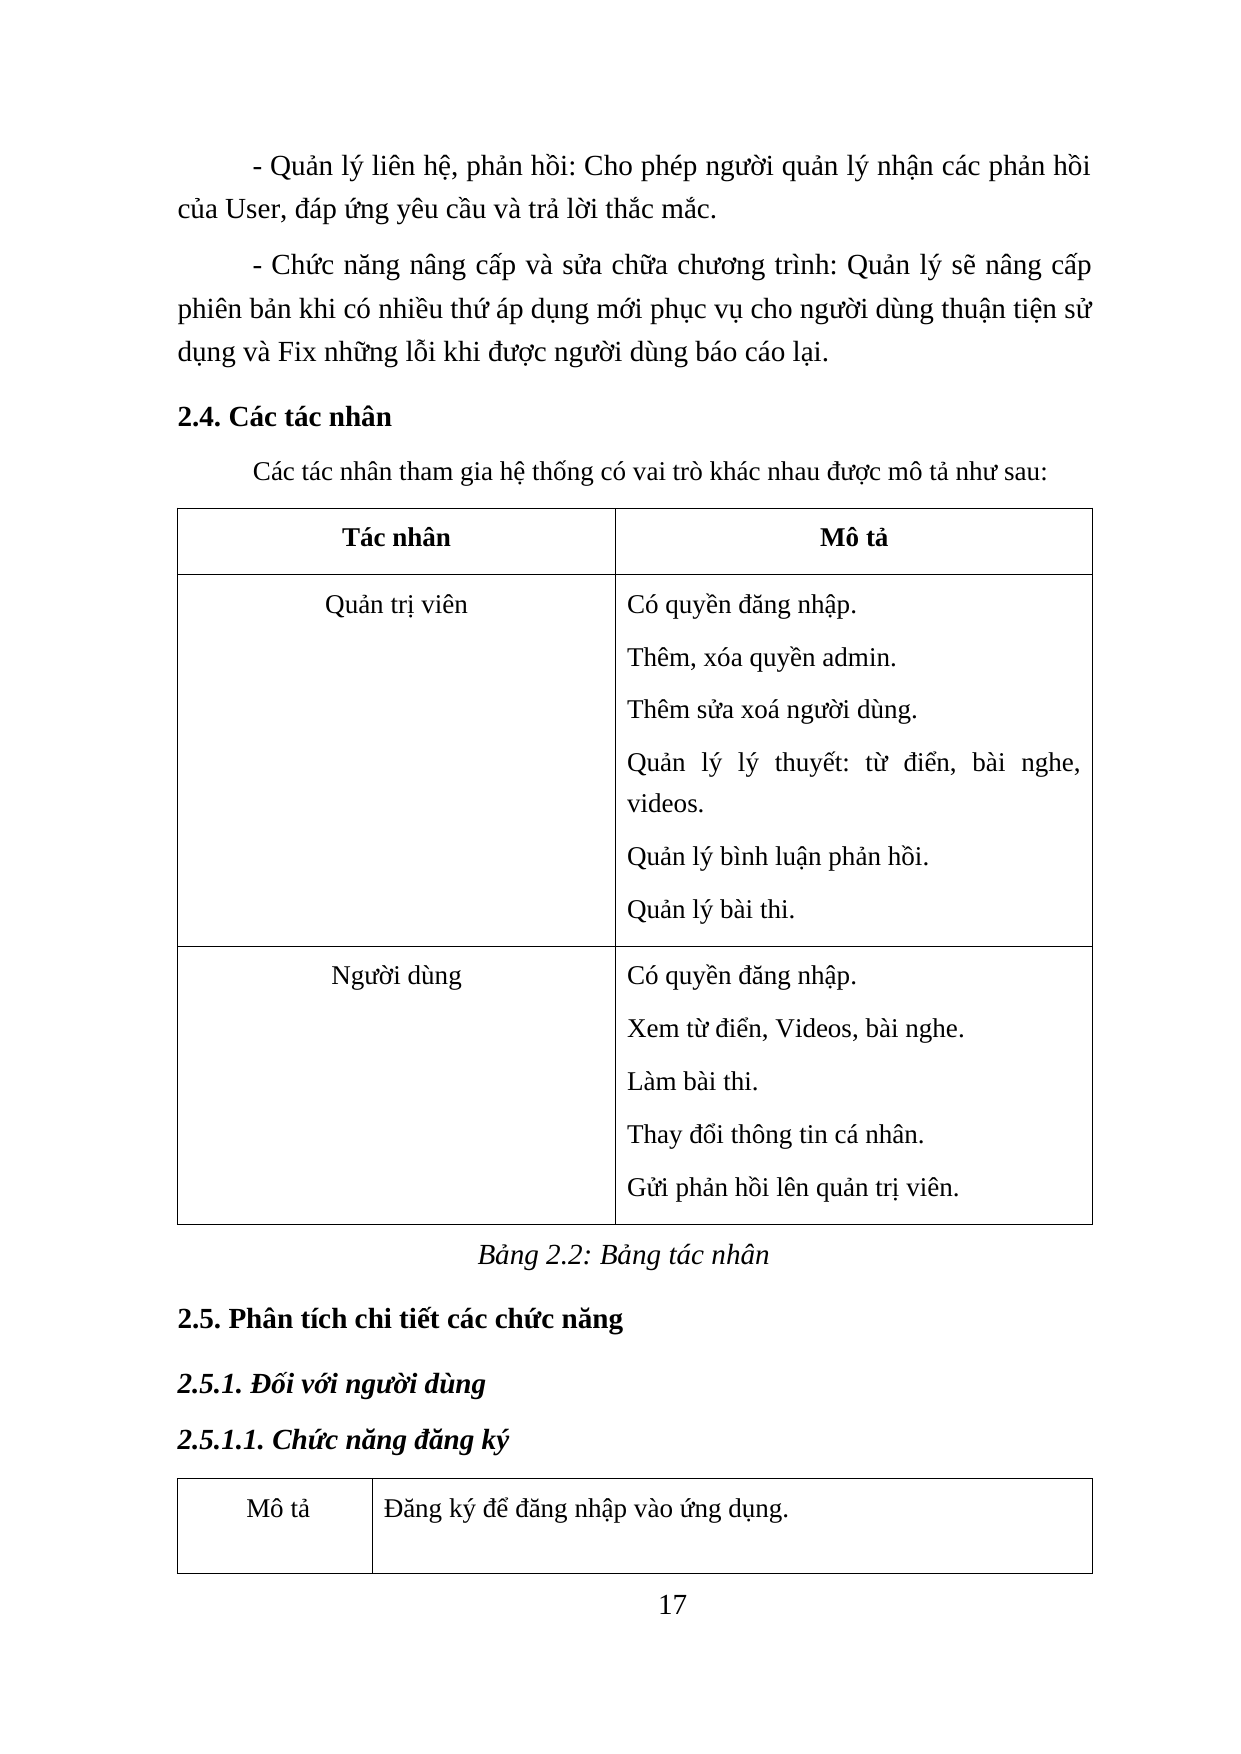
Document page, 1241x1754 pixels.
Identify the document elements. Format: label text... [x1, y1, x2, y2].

text Bảng 2.2: Bảng tác nhân [402, 1237, 1092, 1271]
subtitle 2.5.1. Đối với người dùng [177, 1366, 1092, 1399]
table_header Đăng ký để đăng nhập vào ứng dụng. [373, 1479, 1092, 1573]
text - Chức năng nâng cấp và sửa chữa chương trình: Quản lý sẽ nâng cấp phiên bản khi có nhiều thứ áp dụng mới phục vụ cho người dùng thuận tiện sử dụng và Fix những lỗi khi được người dùng báo cáo lại. [177, 247, 1092, 368]
table_cell Có quyền đăng nhập. Xem từ điển, Videos, bài nghe. Làm bài thi. Thay đổi thông tin cá nhân. Gửi phản hồi lên quản trị viên. [616, 947, 1092, 1224]
subtitle 2.4. Các tác nhân [177, 399, 1092, 432]
table_header Tác nhân [178, 509, 615, 574]
table_cell Có quyền đăng nhập. Thêm, xóa quyền admin. Thêm sửa xoá người dùng. Quản lý lý thuyết: từ điển, bài nghe, videos. Quản lý bình luận phản hồi. Quản lý bài thi. [616, 575, 1092, 946]
subtitle 2.5. Phân tích chi tiết các chức năng [177, 1302, 1092, 1335]
table_cell Người dùng [178, 947, 615, 1224]
subtitle Các tác nhân tham gia hệ thống có vai trò khác nhau được mô tả như sau: [253, 455, 1089, 486]
table_cell Quản trị viên [178, 575, 615, 946]
text 2.5.1.1. Chức năng đăng ký [177, 1422, 1092, 1456]
table_header Mô tả [616, 509, 1092, 574]
table_header Mô tả [178, 1479, 372, 1573]
text - Quản lý liên hệ, phản hồi: Cho phép người quản lý nhận các phản hồi của User, đáp ứng yêu cầu và trả lời thắc mắc. [177, 148, 1092, 225]
